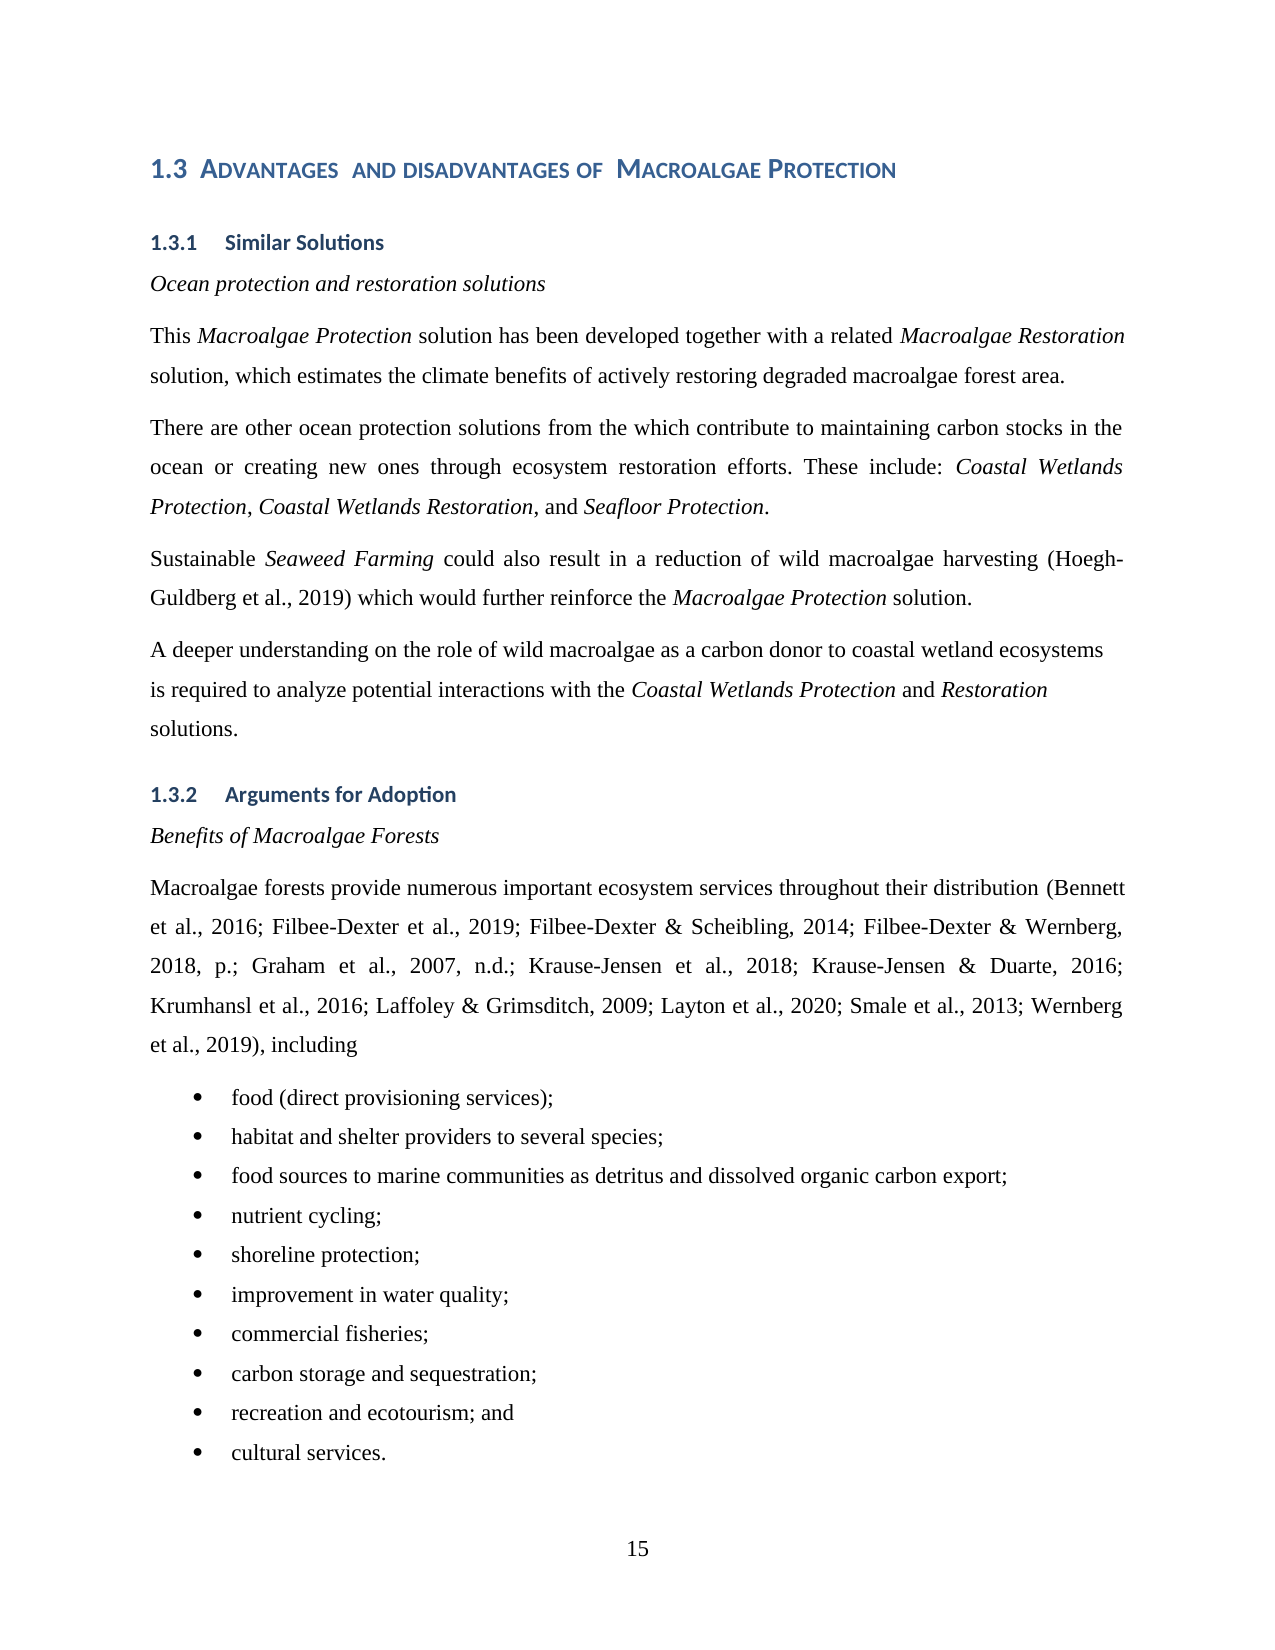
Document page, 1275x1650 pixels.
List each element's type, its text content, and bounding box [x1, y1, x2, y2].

list commercial fisheries; [194, 1320, 1125, 1347]
subtitle Similar Solutions [150, 228, 1125, 256]
text This Macroalgae Protection solution has been developed together with a related Macroalgae Restoration solution, which estimates the climate benefits of actively restoring degraded macroalgae forest area. [150, 322, 1125, 388]
list shoreline protection; [194, 1241, 1125, 1268]
list recreation and ecotourism; and [194, 1399, 1125, 1426]
list nutrient cycling; [194, 1202, 1125, 1228]
list cultural services. [194, 1439, 1125, 1465]
list food sources to marine communities as detritus and dissolved organic carbon export; [194, 1162, 1125, 1189]
subtitle Advantages and disadvantages of Macroalgae Protection [150, 150, 1125, 186]
list carbon storage and sequestration; [194, 1360, 1125, 1386]
text Macroalgae forests provide numerous important ecosystem services throughout their distribution (Bennett et al., 2016; Filbee-Dexter et al., 2019; Filbee-Dexter & Scheibling, 2014; Filbee-Dexter & Wernberg, 2018, p.; Graham et al., 2007, n.d.; Krause-Jensen et al., 2018; Krause-Jensen & Duarte, 2016; Krumhansl et al., 2016; Laffoley & Grimsditch, 2009; Layton et al., 2020; Smale et al., 2013; Wernberg et al., 2019), including [150, 874, 1125, 1058]
text Benefits of Macroalgae Forests [150, 822, 1125, 848]
list habitat and shelter providers to several species; [194, 1123, 1125, 1149]
text There are other ocean protection solutions from the which contribute to maintaining carbon stocks in the ocean or creating new ones through ecosystem restoration efforts. These include: Coastal Wetlands Protection, Coastal Wetlands Restoration, and Seafloor Protection. [150, 414, 1125, 519]
list improvement in water quality; [194, 1281, 1125, 1307]
list food (direct provisioning services); [194, 1083, 1125, 1110]
text Sustainable Seaweed Farming could also result in a reduction of wild macroalgae harvesting (Hoegh- Guldberg et al., 2019) which would further reinforce the Macroalgae Protection solution. [150, 545, 1125, 611]
subtitle Arguments for Adoption [150, 780, 1125, 808]
text A deeper understanding on the role of wild macroalgae as a carbon donor to coastal wetland ecosystems is required to analyze potential interactions with the Coastal Wetlands Protection and Restoration solutions. [150, 636, 1125, 742]
text Ocean protection and restoration solutions [150, 270, 1125, 297]
